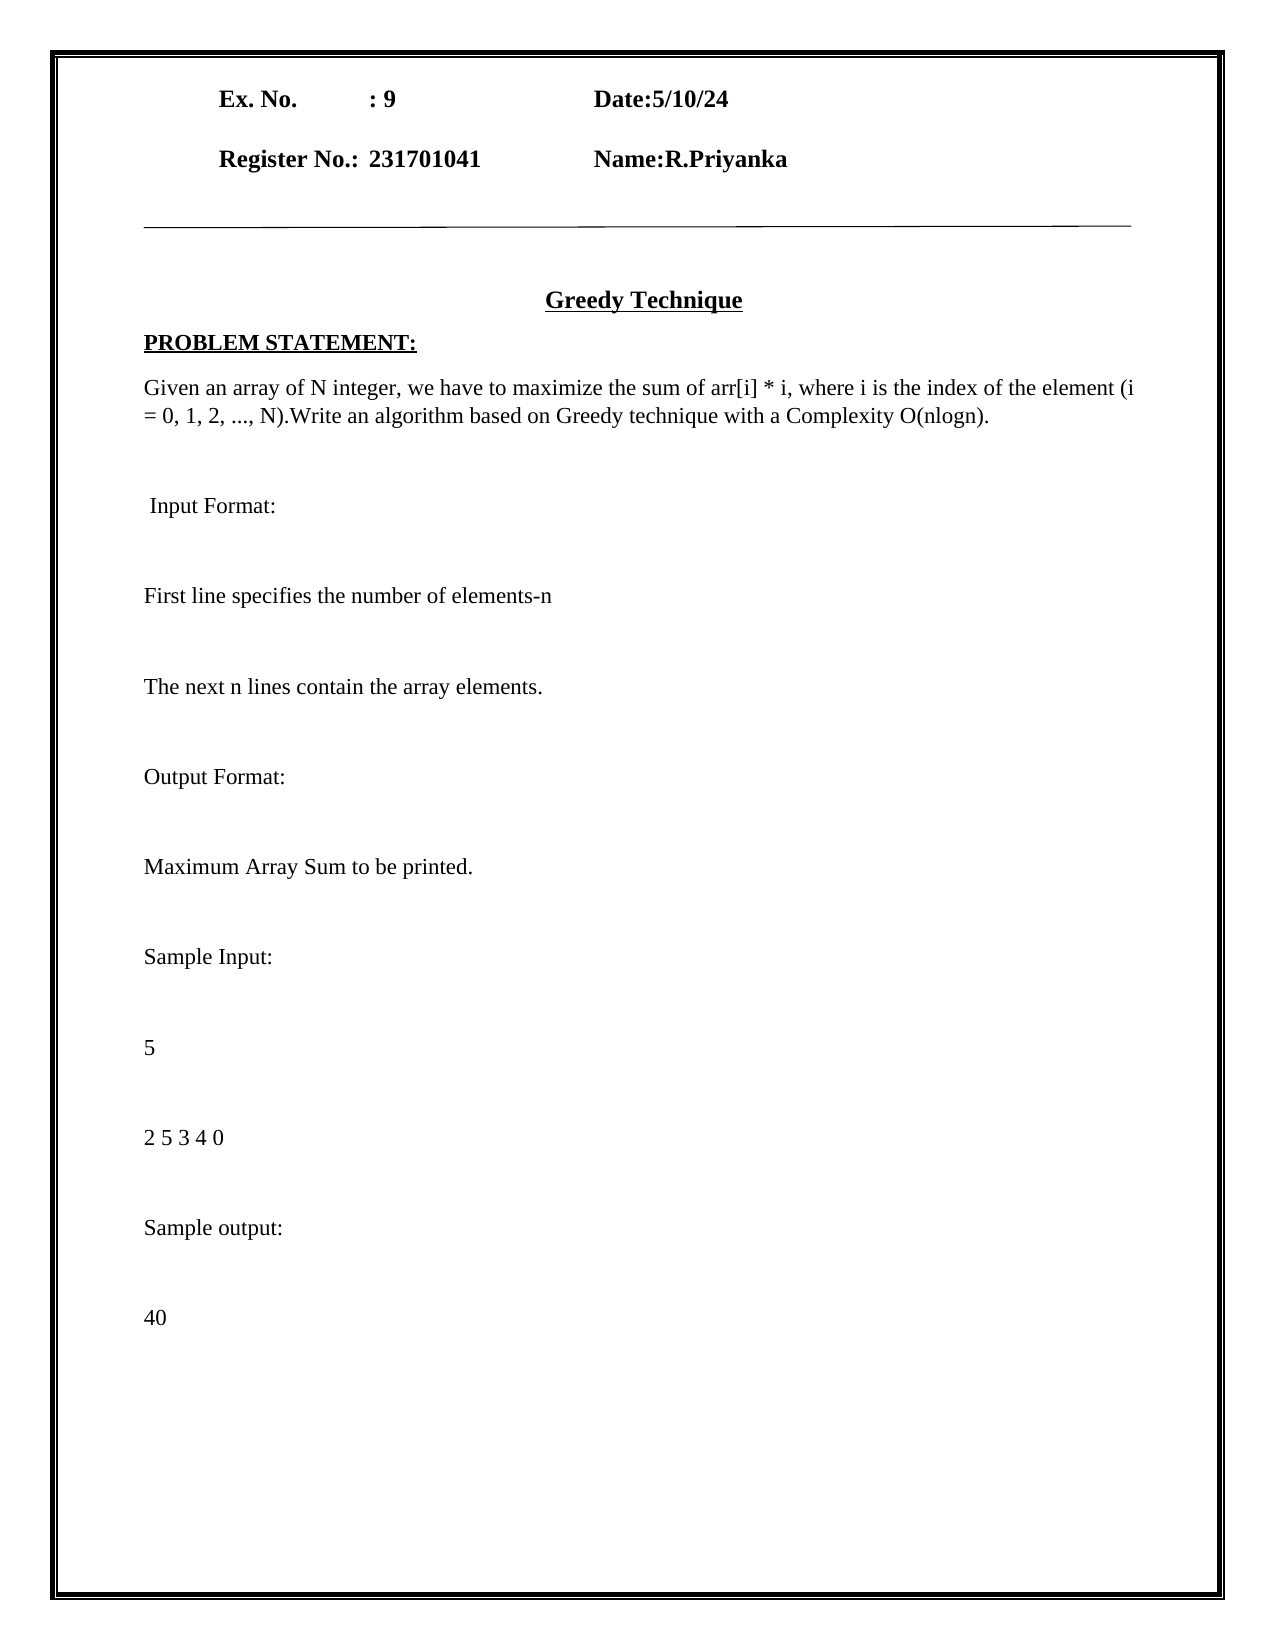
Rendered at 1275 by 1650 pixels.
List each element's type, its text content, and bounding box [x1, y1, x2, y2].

text 2 5 3 4 0 [144, 1124, 1144, 1150]
text The next n lines contain the array elements. [144, 673, 1144, 699]
text Given an array of N integer, we have to maximize the sum of arr[i] * i, where i is the index of the element (i = 0, 1, 2, ..., N).Write an algorithm based on Greedy technique with a Complexity O(nlogn). [144, 374, 1144, 428]
text Sample Input: [144, 943, 1144, 970]
text 5 [144, 1034, 1144, 1060]
text Ex. No. : 9 Date:5/10/24 [144, 84, 1144, 113]
text Maximum Array Sum to be printed. [144, 853, 1144, 879]
text Register No.: 231701041 Name:R.Priyanka [144, 144, 1144, 173]
text PROBLEM STATEMENT: [144, 329, 1144, 355]
text Sample output: [144, 1214, 1144, 1240]
text Output Format: [144, 763, 1144, 789]
text 40 [144, 1304, 1144, 1331]
text Input Format: [144, 492, 1144, 519]
text Greedy Technique [143, 286, 1144, 314]
text First line specifies the number of elements-n [144, 583, 1144, 609]
